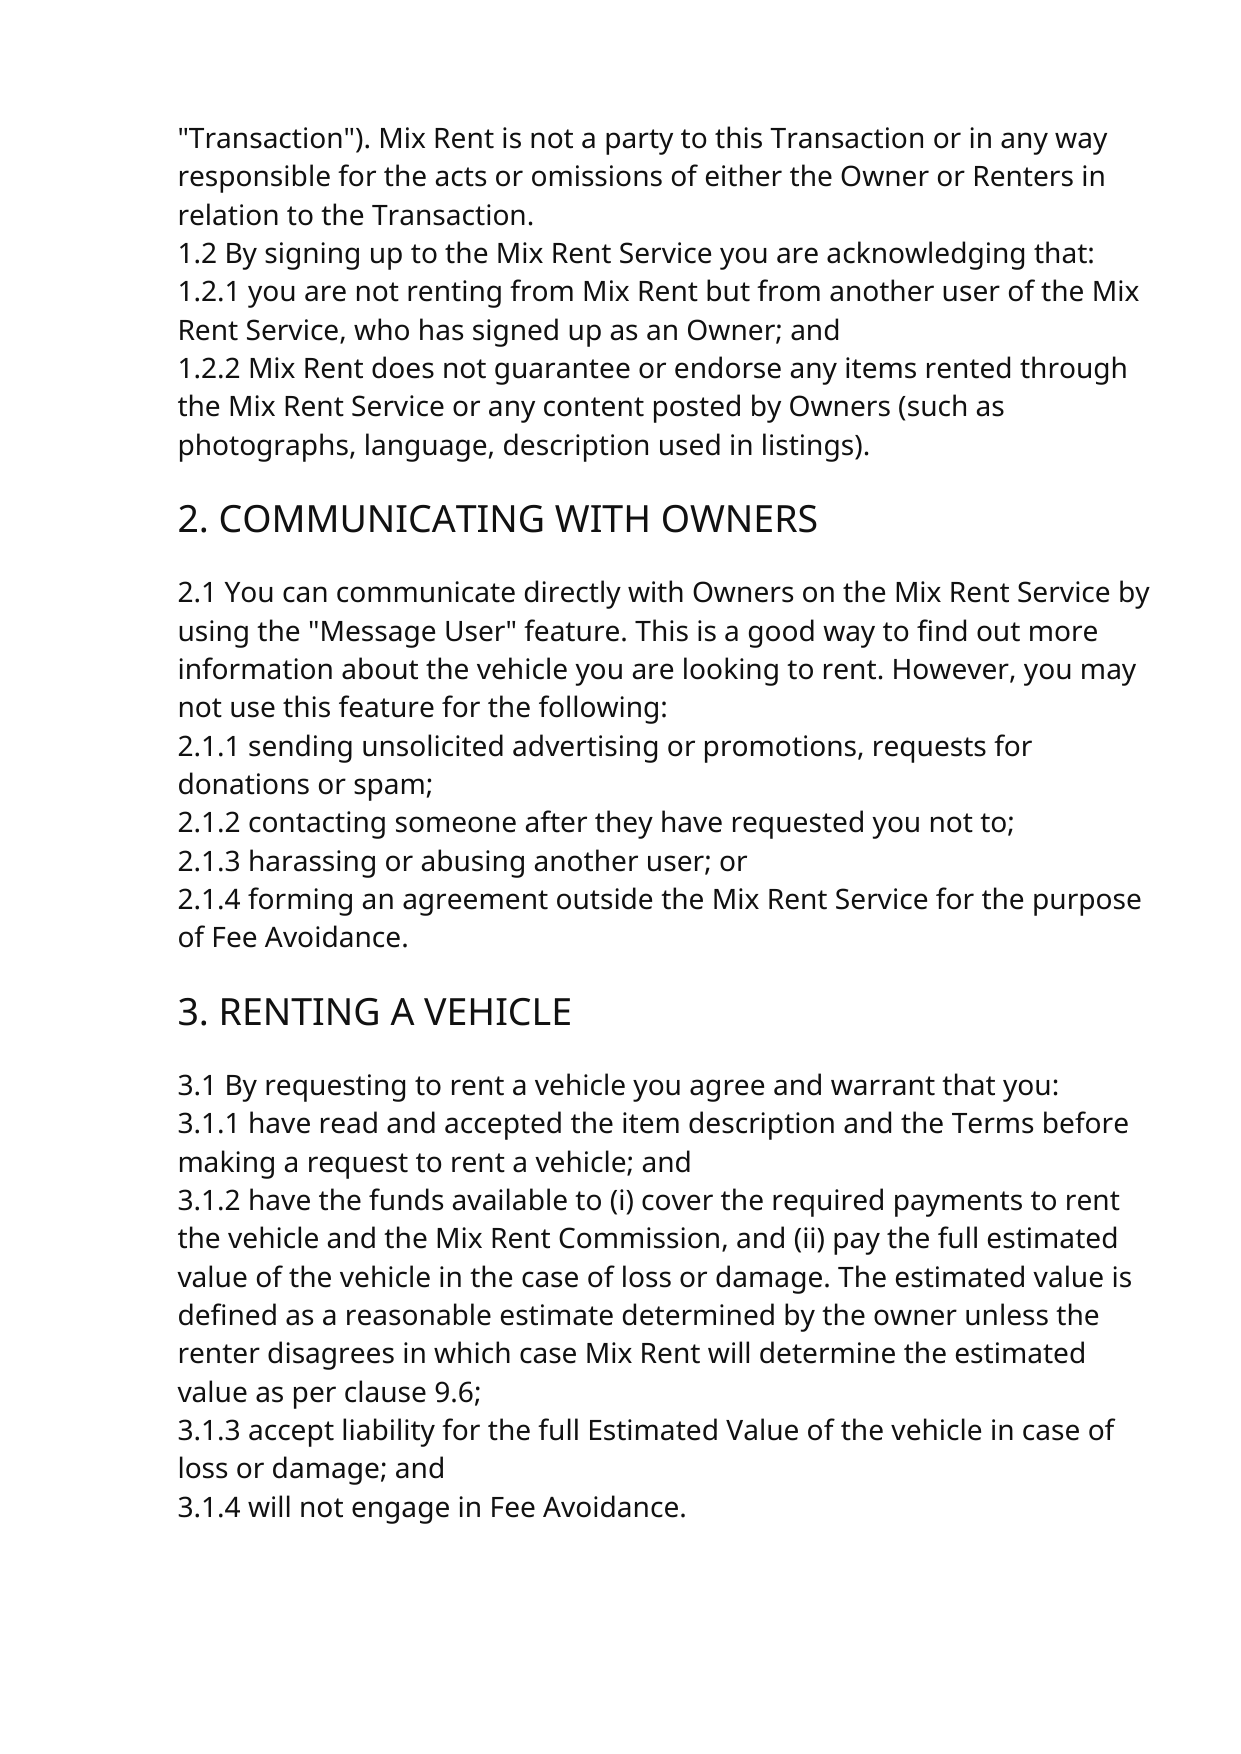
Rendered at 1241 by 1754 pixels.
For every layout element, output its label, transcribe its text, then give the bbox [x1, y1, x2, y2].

text 2.1.1 sending unsolicited advertising or promotions, requests for donations or spam; [177, 726, 1152, 802]
text 3.1.3 accept liability for the full Estimated Value of the vehicle in case of loss or damage; and [177, 1410, 1152, 1487]
text 2.1.3 harassing or abusing another user; or [177, 841, 1152, 879]
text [177, 118, 1152, 233]
text 2.1.2 contacting someone after they have requested you not to; [177, 802, 1152, 841]
text 3.1.2 have the funds available to (i) cover the required payments to rent the vehicle and the Mix Rent Commission, and (ii) pay the full estimated value of the vehicle in the case of loss or damage. The estimated value is defined as a reasonable estimate determined by the owner unless the renter disagrees in which case Mix Rent will determine the estimated value as per clause 9.6; [177, 1180, 1152, 1410]
text 2.1 You can communicate directly with Owners on the Mix Rent Service by using the "Message User" feature. This is a good way to find out more information about the vehicle you are looking to rent. However, you may not use this feature for the following: [177, 572, 1152, 726]
text 2. COMMUNICATING WITH OWNERS [177, 492, 1152, 543]
text 1.2.1 you are not renting from Mix Rent but from another user of the Mix Rent Service, who has signed up as an Owner; and [177, 271, 1152, 348]
text 1.2 By signing up to the Mix Rent Service you are acknowledging that: [177, 233, 1152, 271]
text 3. RENTING A VEHICLE [177, 985, 1152, 1036]
text 3.1.1 have read and accepted the item description and the Terms before making a request to rent a vehicle; and [177, 1103, 1152, 1180]
text 1.2.2 Mix Rent does not guarantee or endorse any items rented through the Mix Rent Service or any content posted by Owners (such as photographs, language, description used in listings). [177, 348, 1152, 463]
text 2.1.4 forming an agreement outside the Mix Rent Service for the purpose of Fee Avoidance. [177, 879, 1152, 956]
text 3.1.4 will not engage in Fee Avoidance. [177, 1487, 1152, 1525]
text 3.1 By requesting to rent a vehicle you agree and warrant that you: [177, 1065, 1152, 1103]
